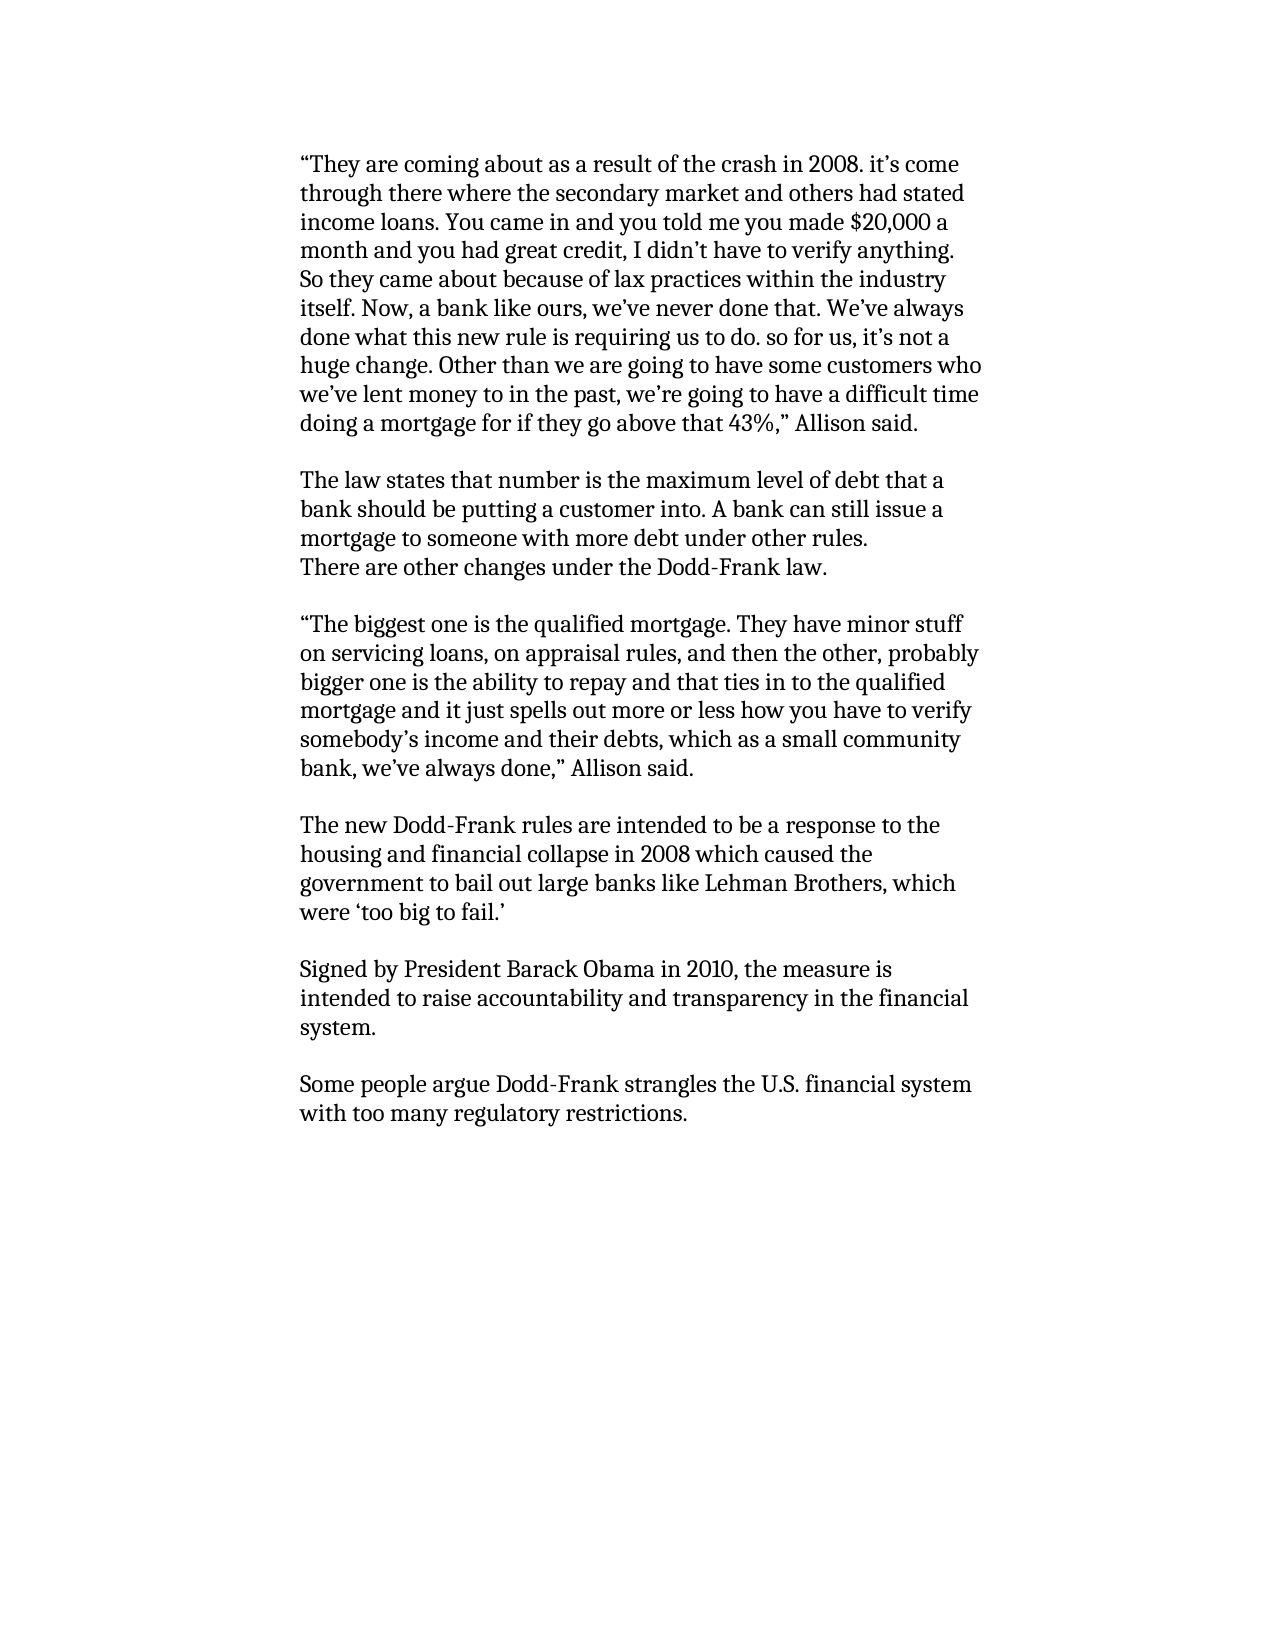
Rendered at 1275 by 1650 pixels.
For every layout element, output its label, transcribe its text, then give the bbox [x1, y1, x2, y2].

text Some people argue Dodd-Frank strangles the U.S. financial system with too many regulatory restrictions. [300, 1070, 982, 1127]
text There are other changes under the Dodd-Frank law. [300, 552, 982, 581]
text “They are coming about as a result of the crash in 2008. it’s come through there where the secondary market and others had stated income loans. You came in and you told me you made $20,000 a month and you had great credit, I didn’t have to verify anything. So they came about because of lax practices within the industry itself. Now, a bank like ours, we’ve never done that. We’ve always done what this new rule is requiring us to do. so for us, it’s not a huge change. Other than we are going to have some customers who we’ve lent money to in the past, we’re going to have a difficult time doing a mortgage for if they go above that 43%,” Allison said. [300, 150, 982, 437]
text The new Dodd-Frank rules are intended to be a response to the housing and financial collapse in 2008 which caused the government to bail out large banks like Lehman Brothers, which were ‘too big to fail.’ [300, 811, 982, 926]
text The law states that number is the maximum level of debt that a bank should be putting a customer into. A bank can still issue a mortgage to someone with more debt under other rules. [300, 466, 982, 552]
text “The biggest one is the qualified mortgage. They have minor stuff on servicing loans, on appraisal rules, and then the other, probably bigger one is the ability to repay and that ties in to the qualified mortgage and it just spells out more or less how you have to verify somebody’s income and their debts, which as a small community bank, we’ve always done,” Allison said. [300, 610, 982, 782]
text Signed by President Barack Obama in 2010, the measure is intended to raise accountability and transparency in the financial system. [300, 955, 982, 1041]
